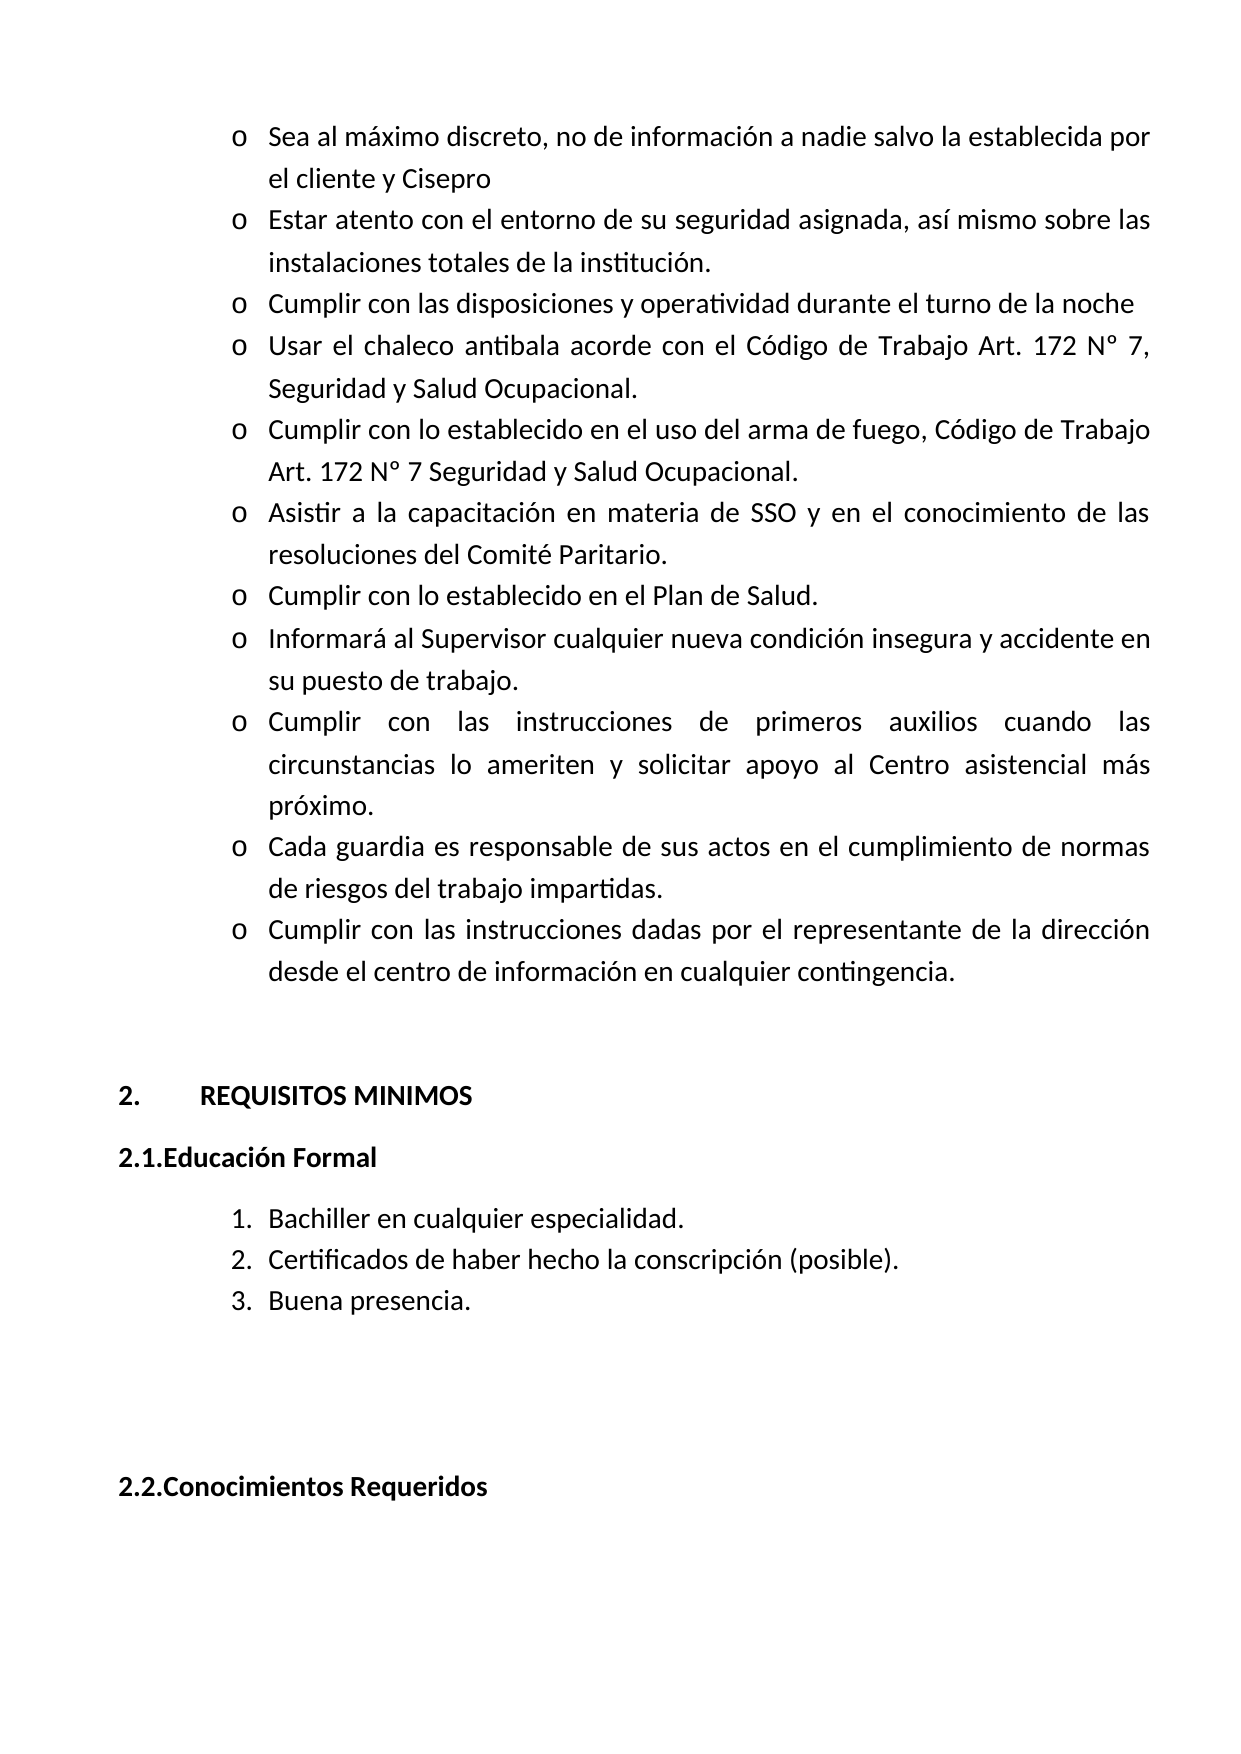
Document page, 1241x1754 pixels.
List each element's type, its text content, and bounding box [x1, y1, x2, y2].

list Cumplir con las instrucciones de primeros auxilios cuando las circunstancias lo ameriten y solicitar apoyo al Centro asistencial más próximo. [231, 703, 1152, 822]
text 2.1.Educación Formal [118, 1139, 1152, 1174]
list Sea al máximo discreto, no de información a nadie salvo la establecida por el cliente y Cisepro [231, 118, 1152, 196]
list Cada guardia es responsable de sus actos en el cumplimiento de normas de riesgos del trabajo impartidas. [231, 828, 1152, 906]
list Informará al Supervisor cualquier nueva condición insegura y accidente en su puesto de trabajo. [231, 620, 1152, 698]
text 2.2.Conocimientos Requeridos [118, 1468, 1152, 1503]
list Asistir a la capacitación en materia de SSO y en el conocimiento de las resoluciones del Comité Paritario. [231, 494, 1152, 572]
list Cumplir con lo establecido en el Plan de Salud. [231, 577, 1152, 614]
list Cumplir con lo establecido en el uso del arma de fuego, Código de Trabajo Art. 172 Nº 7 Seguridad y Salud Ocupacional. [231, 411, 1152, 489]
list Usar el chaleco antibala acorde con el Código de Trabajo Art. 172 Nº 7, Seguridad y Salud Ocupacional. [231, 327, 1152, 405]
list Cumplir con las disposiciones y operatividad durante el turno de la noche [231, 285, 1152, 322]
list Certificados de haber hecho la conscripción (posible). [231, 1241, 1152, 1277]
list Buena presencia. [231, 1282, 1152, 1318]
text 2. REQUISITOS MINIMOS [118, 1077, 1152, 1112]
list Estar atento con el entorno de su seguridad asignada, así mismo sobre las instalaciones totales de la institución. [231, 201, 1152, 279]
list Cumplir con las instrucciones dadas por el representante de la dirección desde el centro de información en cualquier contingencia. [231, 911, 1152, 989]
list Bachiller en cualquier especialidad. [231, 1200, 1152, 1236]
